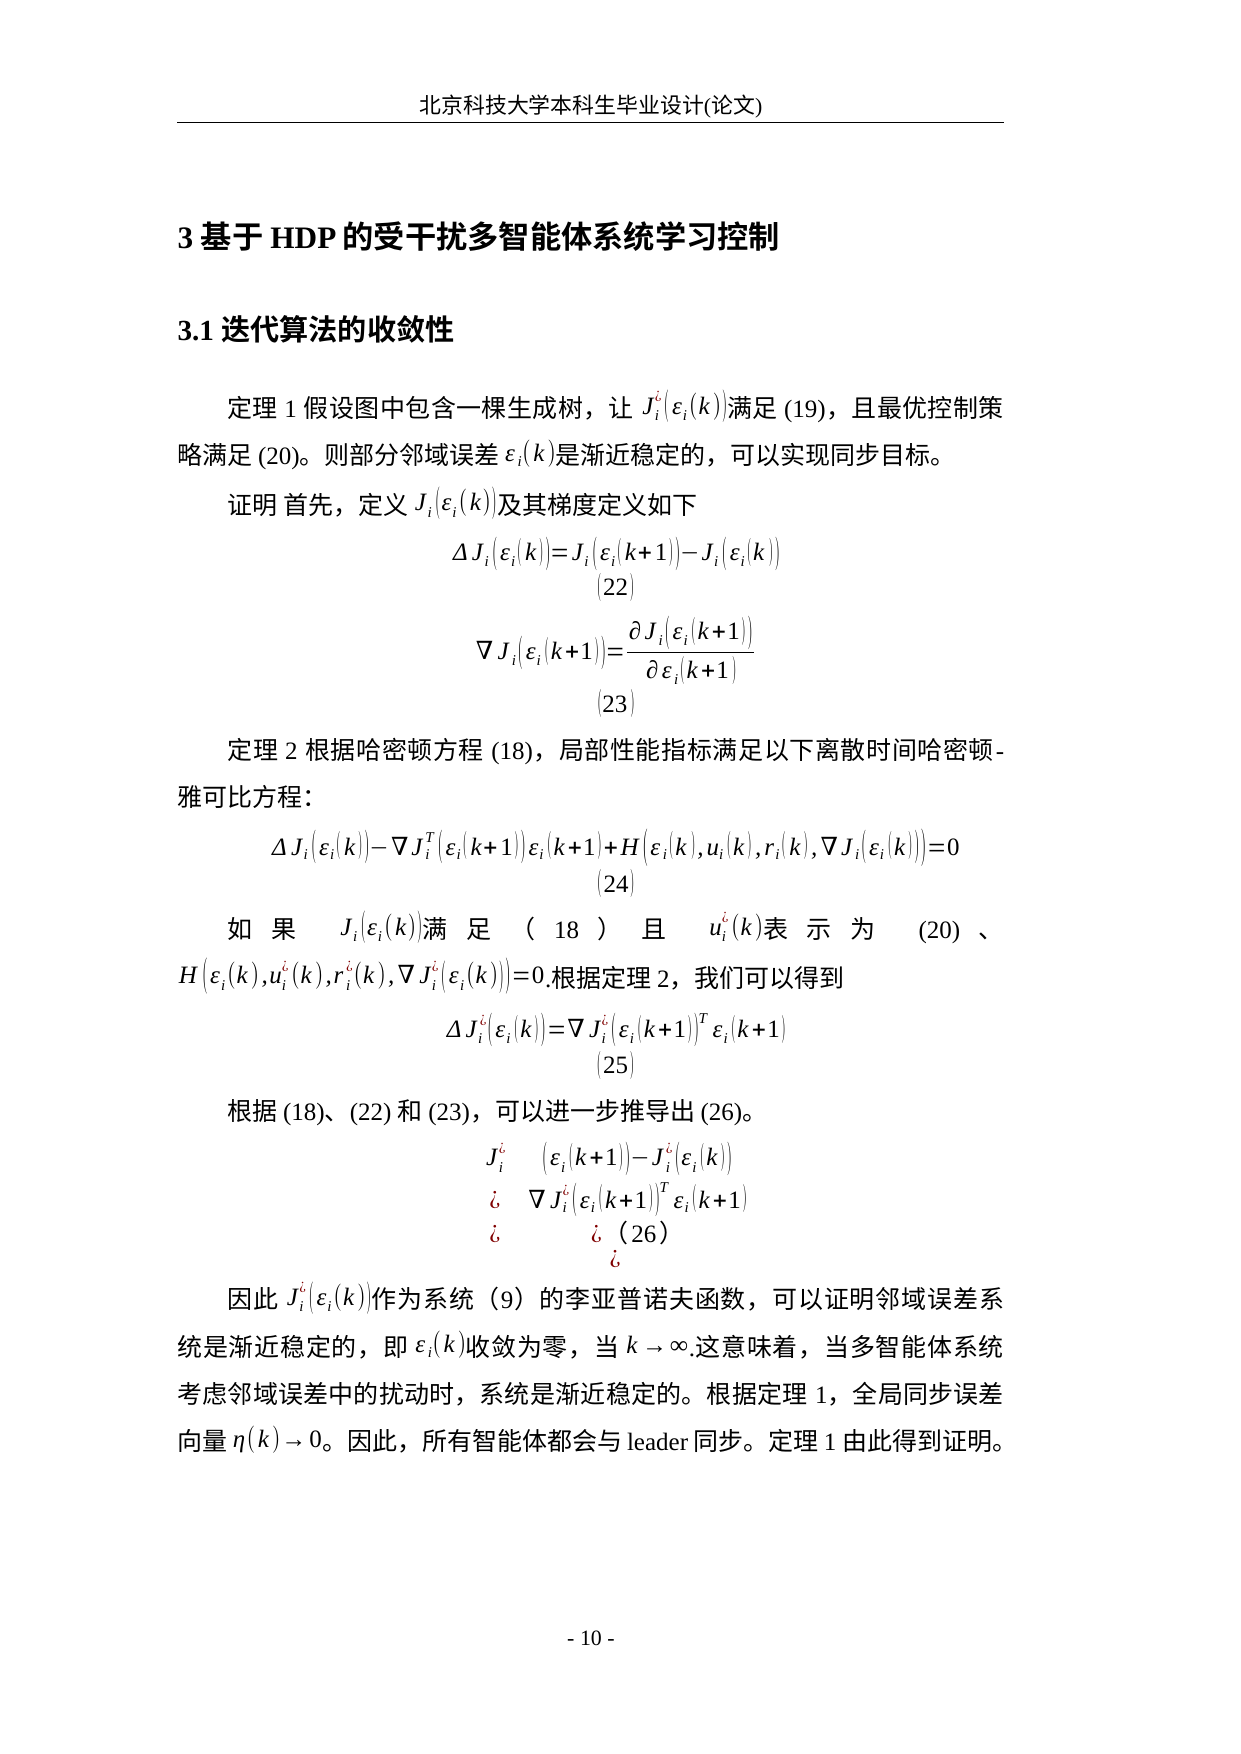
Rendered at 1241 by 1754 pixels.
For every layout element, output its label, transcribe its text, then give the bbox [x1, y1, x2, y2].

text 定理 2 根据哈密顿方程 (18)，局部性能指标满足以下离散时间哈密顿-雅可比方程： [177, 730, 1004, 813]
text 因此 作为系统（9）的李亚普诺夫函数，可以证明邻域误差系统是渐近稳定的，即 收敛为零，当 .这意味着，当多智能体系统考虑邻域误差中的扰动时，系统是渐近稳定的。根据定理 1，全局同步误差向量 。因此，所有智能体都会与leader同步。定理 1 由此得到证明。 [177, 1280, 1004, 1457]
text 基于 HDP 的受干扰多智能体系统学习控制 [177, 213, 1004, 258]
text 迭代算法的收敛性 [177, 307, 1004, 349]
text 定理 1 假设图中包含一棵生成树，让 满足 (19)，且最优控制策略满足 (20)。则部分邻域误差 是渐近稳定的，可以实现同步目标。 [177, 389, 1004, 472]
text 如果 满足（18）且 表示为 (20)、 .根据定理 2，我们可以得到 [177, 910, 1004, 996]
text 证明 首先，定义 及其梯度定义如下 [177, 485, 1004, 522]
text 根据 (18)、(22) 和 (23)，可以进一步推导出 (26)。 [177, 1091, 1004, 1127]
